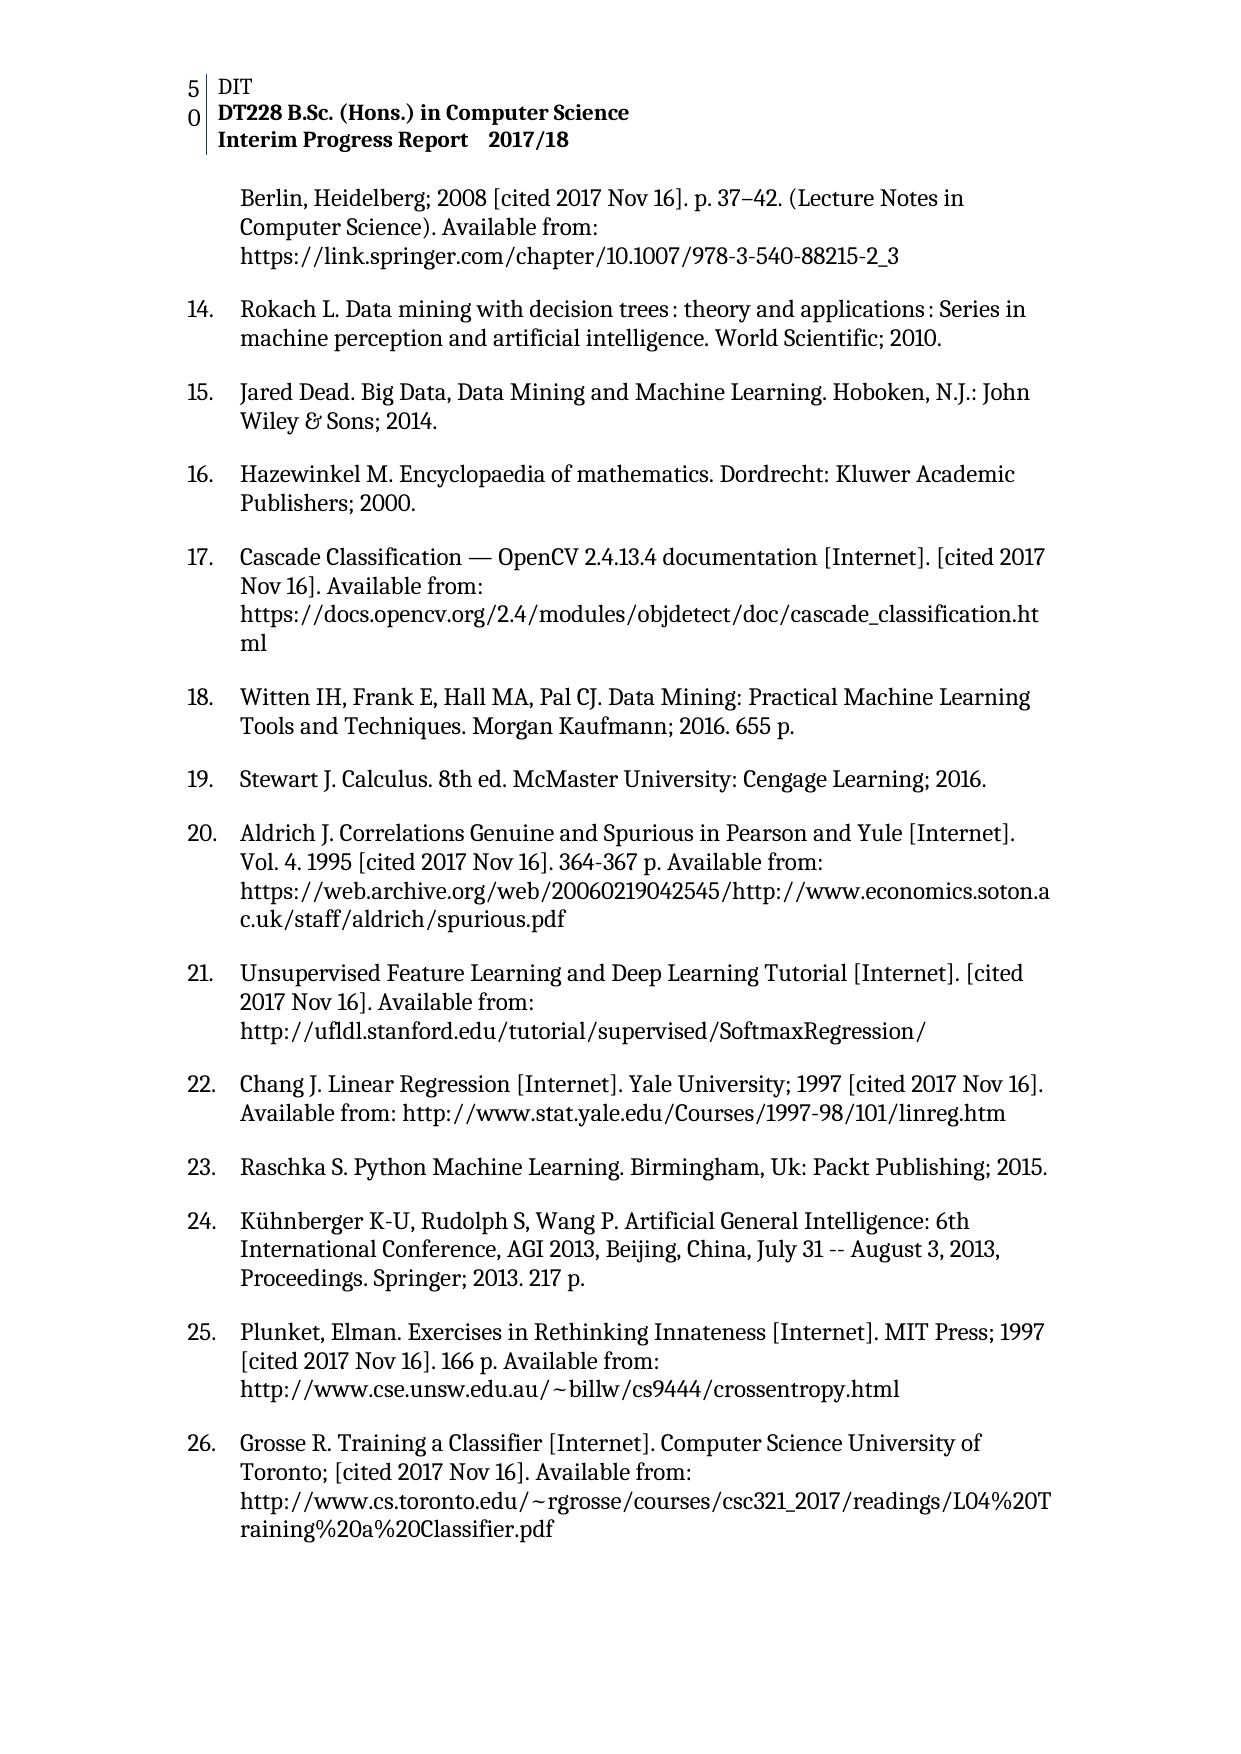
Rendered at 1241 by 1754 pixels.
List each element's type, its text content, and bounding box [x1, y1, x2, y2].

text 15. Jared Dead. Big Data, Data Mining and Machine Learning. Hoboken, N.J.: John Wiley & Sons; 2014. [187, 378, 1053, 435]
text 19. Stewart J. Calculus. 8th ed. McMaster University: Cengage Learning; 2016. [187, 765, 1053, 794]
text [187, 184, 1053, 270]
text 20. Aldrich J. Correlations Genuine and Spurious in Pearson and Yule [Internet]. Vol. 4. 1995 [cited 2017 Nov 16]. 364-367 p. Available from: https://web.archive.org/web/20060219042545/http://www.economics.soton.ac.uk/staff/aldrich/spurious.pdf [187, 819, 1053, 934]
text 23. Raschka S. Python Machine Learning. Birmingham, Uk: Packt Publishing; 2015. [187, 1153, 1053, 1182]
text 25. Plunket, Elman. Exercises in Rethinking Innateness [Internet]. MIT Press; 1997 [cited 2017 Nov 16]. 166 p. Available from: http://www.cse.unsw.edu.au/~billw/cs9444/crossentropy.html [187, 1318, 1053, 1404]
text 21. Unsupervised Feature Learning and Deep Learning Tutorial [Internet]. [cited 2017 Nov 16]. Available from: http://ufldl.stanford.edu/tutorial/supervised/SoftmaxRegression/ [187, 959, 1053, 1045]
text 17. Cascade Classification — OpenCV 2.4.13.4 documentation [Internet]. [cited 2017 Nov 16]. Available from: https://docs.opencv.org/2.4/modules/objdetect/doc/cascade_classification.html [187, 543, 1053, 658]
text 16. Hazewinkel M. Encyclopaedia of mathematics. Dordrecht: Kluwer Academic Publishers; 2000. [187, 460, 1053, 518]
text 24. Kühnberger K-U, Rudolph S, Wang P. Artificial General Intelligence: 6th International Conference, AGI 2013, Beijing, China, July 31 -- August 3, 2013, Proceedings. Springer; 2013. 217 p. [187, 1207, 1053, 1293]
text 18. Witten IH, Frank E, Hall MA, Pal CJ. Data Mining: Practical Machine Learning Tools and Techniques. Morgan Kaufmann; 2016. 655 p. [187, 683, 1053, 740]
text 22. Chang J. Linear Regression [Internet]. Yale University; 1997 [cited 2017 Nov 16]. Available from: http://www.stat.yale.edu/Courses/1997-98/101/linreg.htm [187, 1070, 1053, 1128]
text 14. Rokach L. Data mining with decision trees : theory and applications : Series in machine perception and artificial intelligence. World Scientific; 2010. [187, 295, 1053, 353]
text 26. Grosse R. Training a Classifier [Internet]. Computer Science University of Toronto; [cited 2017 Nov 16]. Available from: http://www.cs.toronto.edu/~rgrosse/courses/csc321_2017/readings/L04%20Training%20a%20Classifier.pdf [187, 1429, 1053, 1544]
